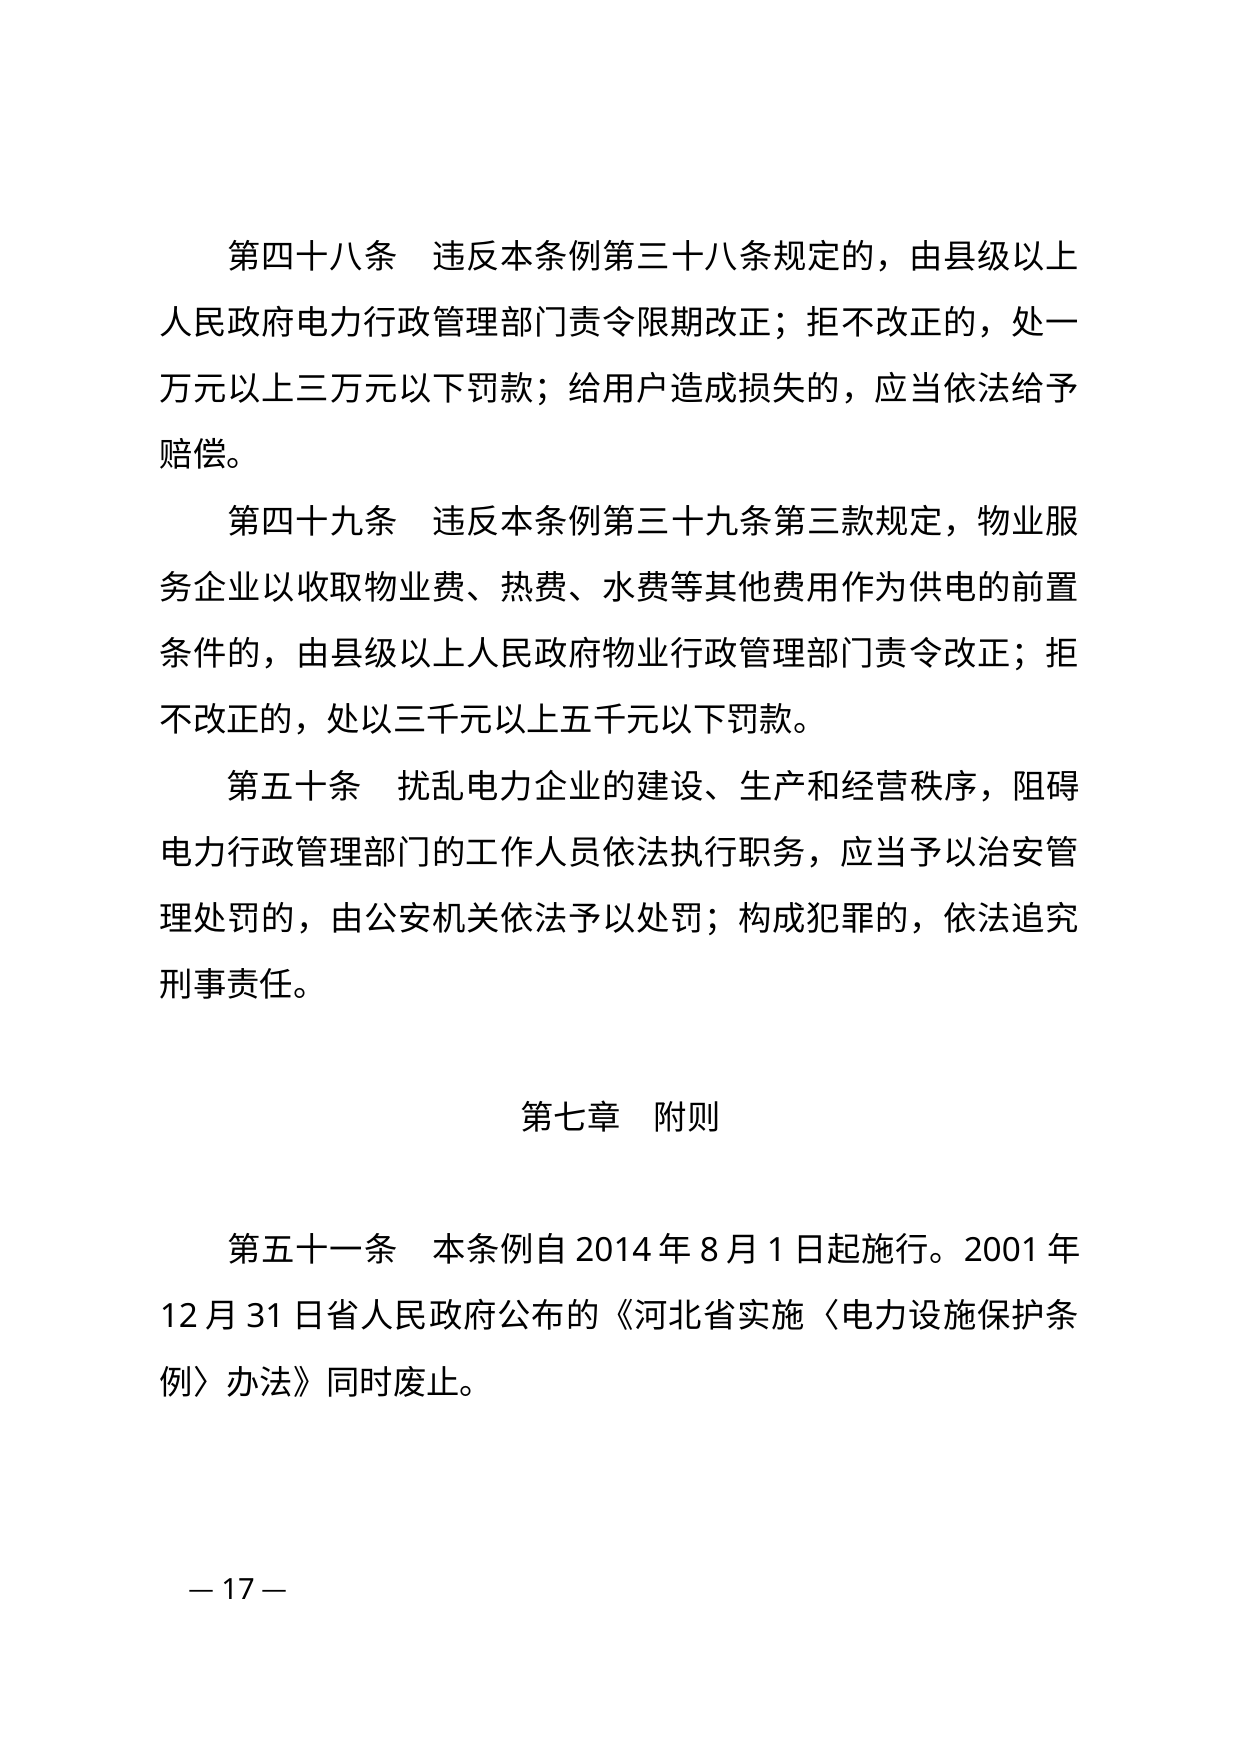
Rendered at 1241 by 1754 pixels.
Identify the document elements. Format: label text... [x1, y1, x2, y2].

text 第四十八条 违反本条例第三十八条规定的，由县级以上人民政府电力行政管理部门责令限期改正；拒不改正的，处一万元以上三万元以下罚款；给用户造成损失的，应当依法给予赔偿。 [159, 220, 1081, 485]
text 第五十一条 本条例自2014年8月1日起施行。2001年12月31日省人民政府公布的《河北省实施〈电力设施保护条例〉办法》同时废止。 [159, 1214, 1081, 1413]
list 第七章 附则 [159, 1082, 1081, 1148]
text 第五十条 扰乱电力企业的建设、生产和经营秩序，阻碍电力行政管理部门的工作人员依法执行职务，应当予以治安管理处罚的，由公安机关依法予以处罚；构成犯罪的，依法追究刑事责任。 [159, 750, 1081, 1015]
text 第四十九条 违反本条例第三十九条第三款规定，物业服务企业以收取物业费、热费、水费等其他费用作为供电的前置条件的，由县级以上人民政府物业行政管理部门责令改正；拒不改正的，处以三千元以上五千元以下罚款。 [159, 485, 1081, 750]
